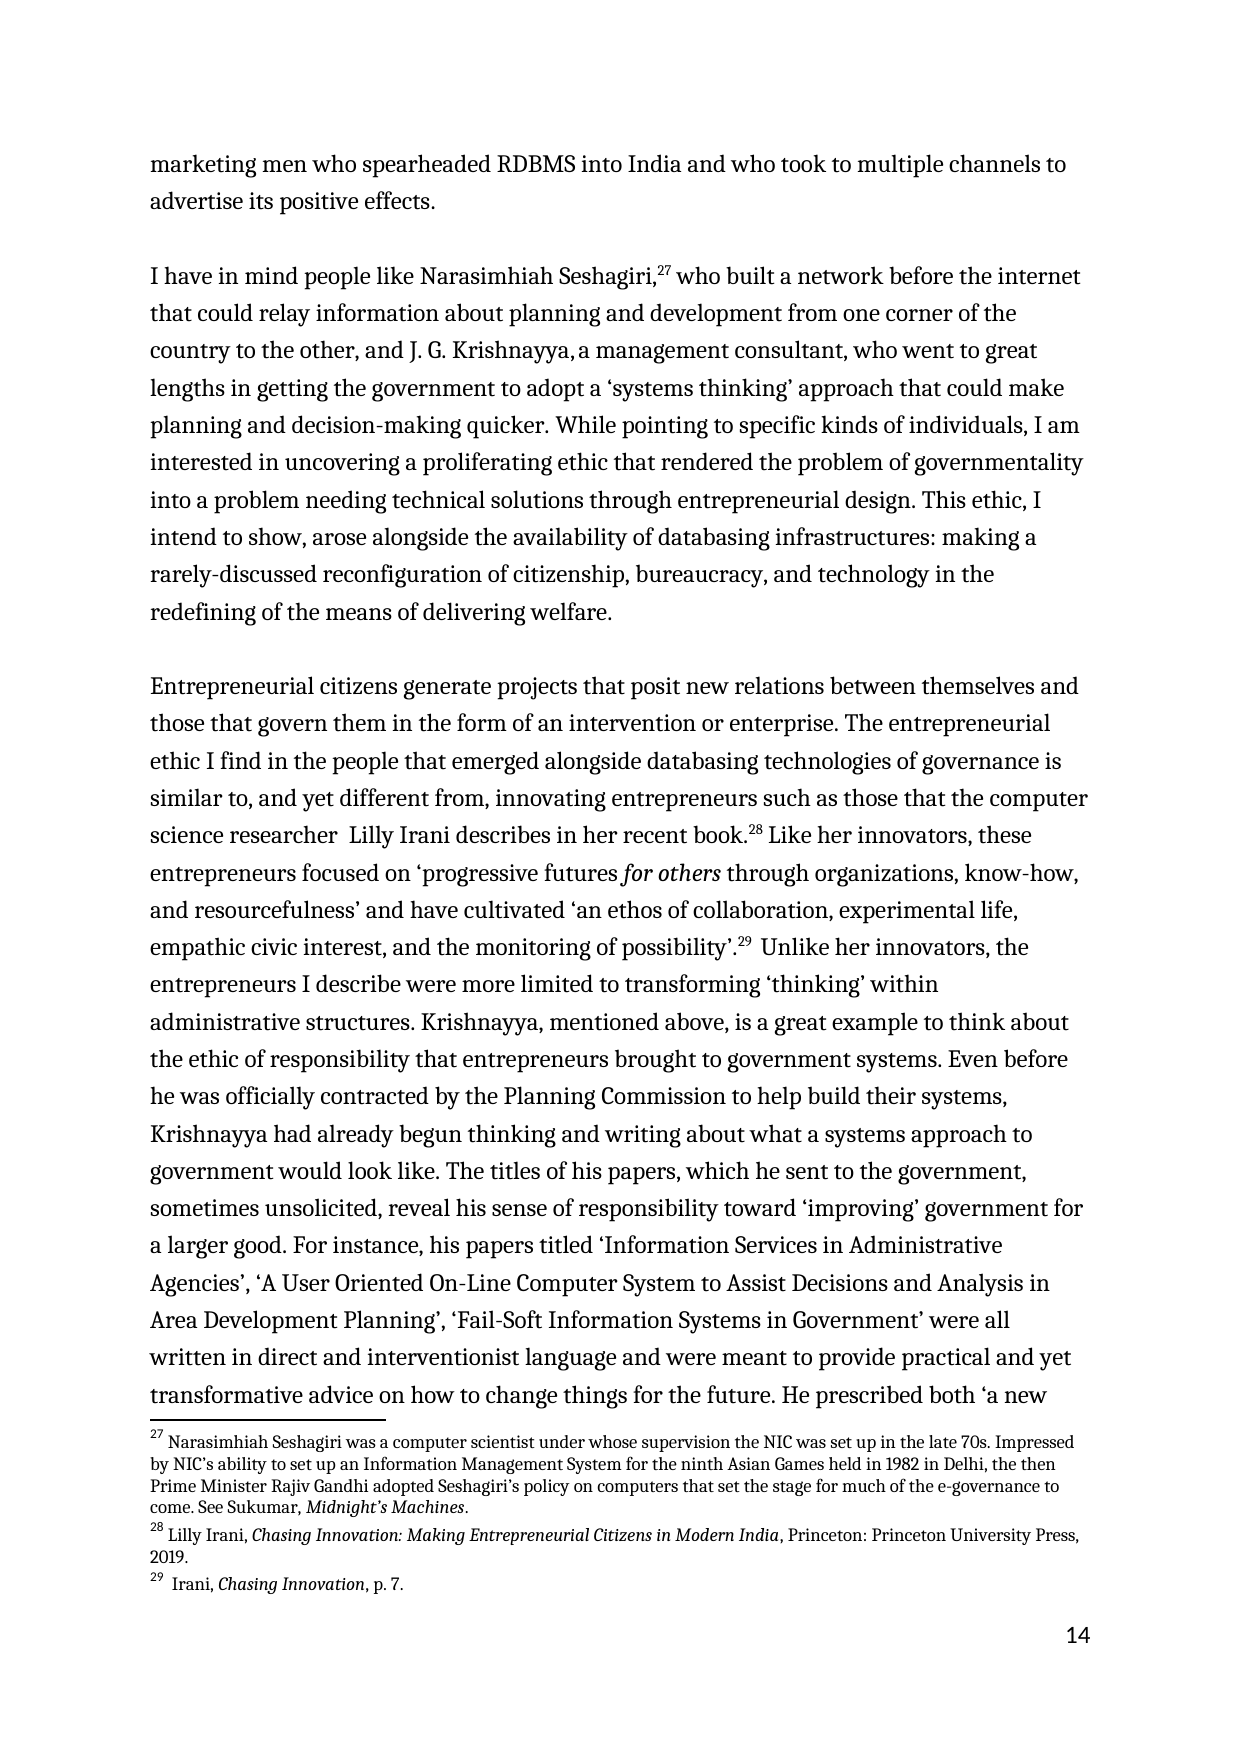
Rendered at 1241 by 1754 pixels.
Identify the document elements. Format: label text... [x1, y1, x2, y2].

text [150, 150, 1090, 216]
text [150, 672, 1090, 1409]
text I have in mind people like Narasimhiah Seshagiri, who built a network before the internet that could relay information about planning and development from one corner of the country to the other, and J. G. Krishnayya, a management consultant, who went to great lengths in getting the government to adopt a ‘systems thinking’ approach that could make planning and decision-making quicker. While pointing to specific kinds of individuals, I am interested in uncovering a proliferating ethic that rendered the problem of governmentality into a problem needing technical solutions through entrepreneurial design. This ethic, I intend to show, arose alongside the availability of databasing infrastructures: making a rarely-discussed reconfiguration of citizenship, bureaucracy, and technology in the redefining of the means of delivering welfare. [150, 262, 1090, 626]
